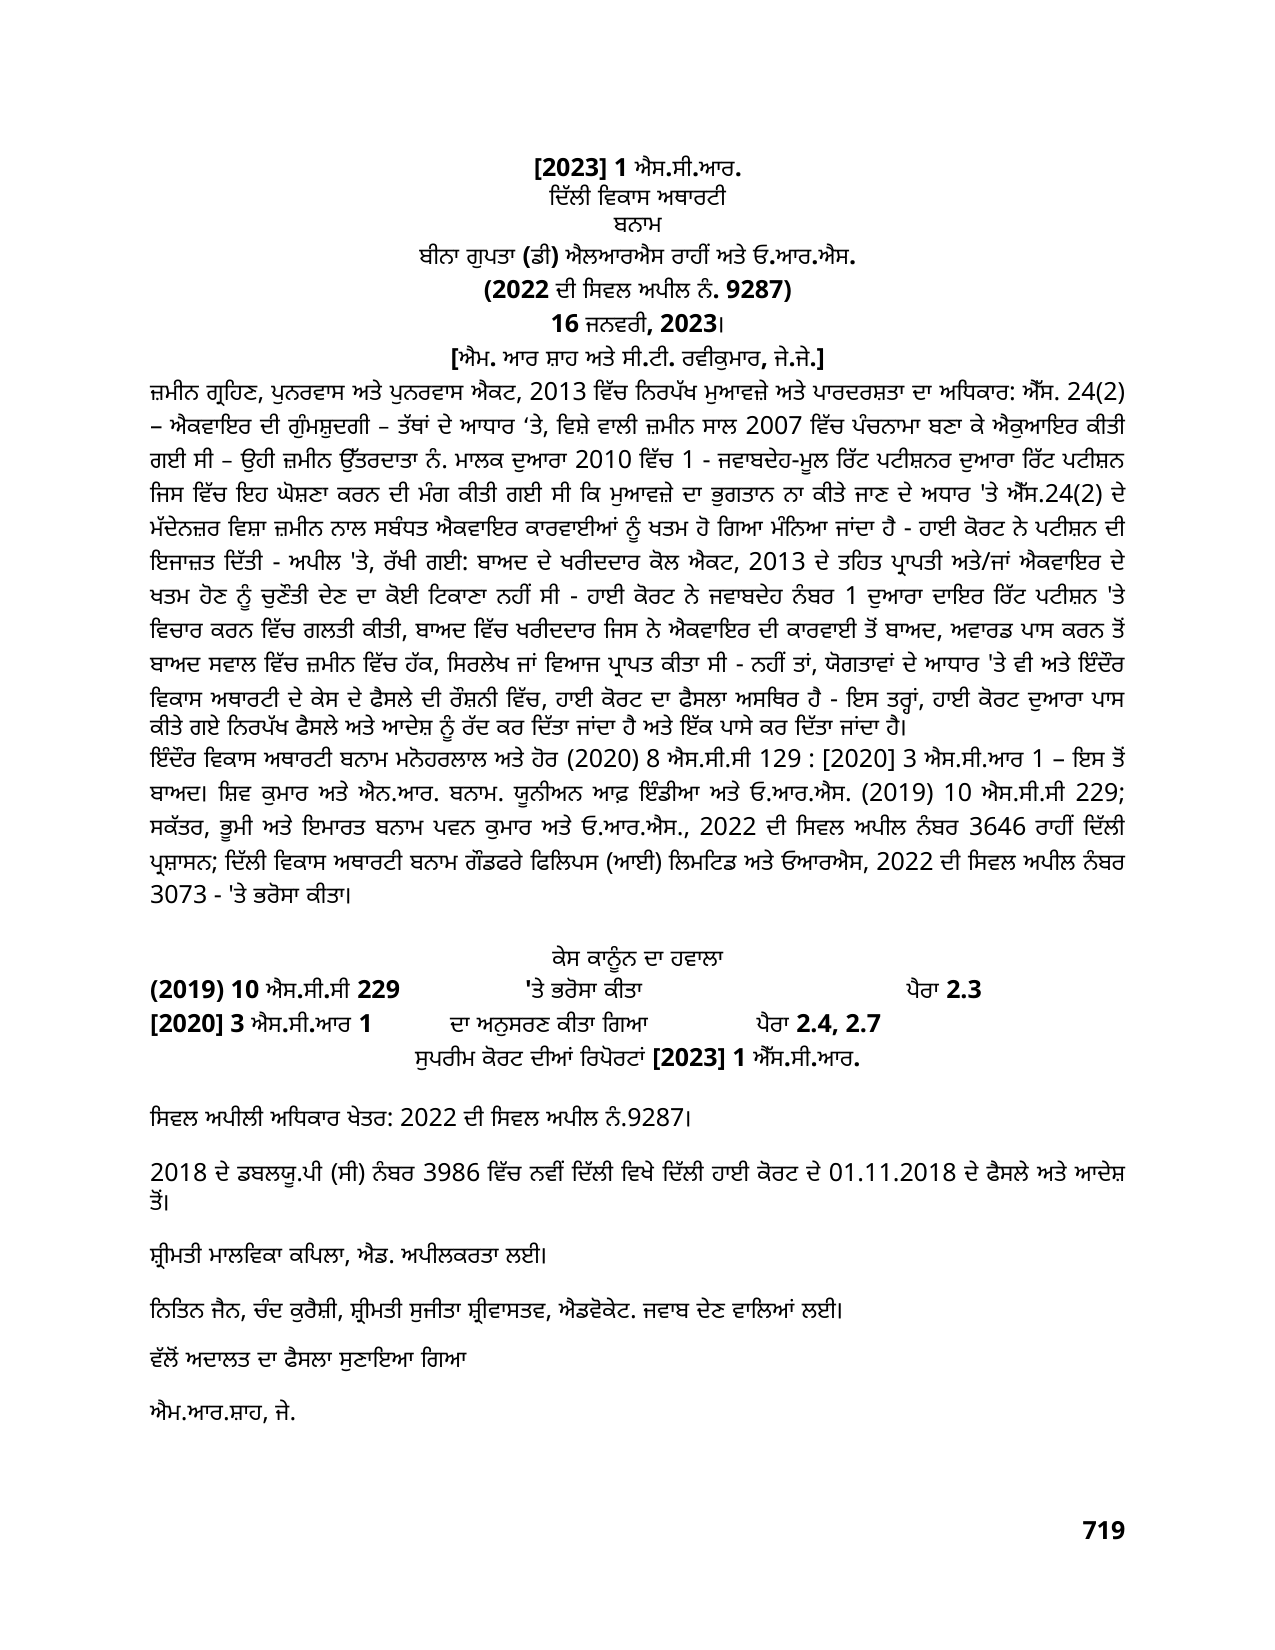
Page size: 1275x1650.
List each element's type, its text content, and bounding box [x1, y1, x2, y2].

text ਸੁਪਰੀਮ ਕੋਰਟ ਦੀਆਂ ਰਿਪੋਰਟਾਂ [2023] 1 ਐੱਸ.ਸੀ.ਆਰ. [150, 1040, 1125, 1074]
text ਵੱਲੋਂ ਅਦਾਲਤ ਦਾ ਫੈਸਲਾ ਸੁਣਾਇਆ ਗਿਆ [150, 1346, 1125, 1373]
text ਜ਼ਮੀਨ ਗ੍ਰਹਿਣ, ਪੁਨਰਵਾਸ ਅਤੇ ਪੁਨਰਵਾਸ ਐਕਟ, 2013 ਵਿੱਚ ਨਿਰਪੱਖ ਮੁਆਵਜ਼ੇ ਅਤੇ ਪਾਰਦਰਸ਼ਤਾ ਦਾ ਅਧਿਕਾਰ: ਐੱਸ. 24(2) – ਐਕਵਾਇਰ ਦੀ ਗੁੰਮਸ਼ੁਦਗੀ – ਤੱਥਾਂ ਦੇ ਆਧਾਰ ‘ਤੇ, ਵਿਸ਼ੇ ਵਾਲੀ ਜ਼ਮੀਨ ਸਾਲ 2007 ਵਿੱਚ ਪੰਚਨਾਮਾ ਬਣਾ ਕੇ ਐਕੁਆਇਰ ਕੀਤੀ ਗਈ ਸੀ – ਉਹੀ ਜ਼ਮੀਨ ਉੱਤਰਦਾਤਾ ਨੰ. ਮਾਲਕ ਦੁਆਰਾ 2010 ਵਿੱਚ 1 - ਜਵਾਬਦੇਹ-ਮੂਲ ਰਿੱਟ ਪਟੀਸ਼ਨਰ ਦੁਆਰਾ ਰਿੱਟ ਪਟੀਸ਼ਨ ਜਿਸ ਵਿੱਚ ਇਹ ਘੋਸ਼ਣਾ ਕਰਨ ਦੀ ਮੰਗ ਕੀਤੀ ਗਈ ਸੀ ਕਿ ਮੁਆਵਜ਼ੇ ਦਾ ਭੁਗਤਾਨ ਨਾ ਕੀਤੇ ਜਾਣ ਦੇ ਅਧਾਰ 'ਤੇ ਐੱਸ.24(2) ਦੇ ਮੱਦੇਨਜ਼ਰ ਵਿਸ਼ਾ ਜ਼ਮੀਨ ਨਾਲ ਸਬੰਧਤ ਐਕਵਾਇਰ ਕਾਰਵਾਈਆਂ ਨੂੰ ਖਤਮ ਹੋ ਗਿਆ ਮੰਨਿਆ ਜਾਂਦਾ ਹੈ - ਹਾਈ ਕੋਰਟ ਨੇ ਪਟੀਸ਼ਨ ਦੀ ਇਜਾਜ਼ਤ ਦਿੱਤੀ - ਅਪੀਲ 'ਤੇ, ਰੱਖੀ ਗਈ: ਬਾਅਦ ਦੇ ਖਰੀਦਦਾਰ ਕੋਲ ਐਕਟ, 2013 ਦੇ ਤਹਿਤ ਪ੍ਰਾਪਤੀ ਅਤੇ/ਜਾਂ ਐਕਵਾਇਰ ਦੇ ਖਤਮ ਹੋਣ ਨੂੰ ਚੁਣੌਤੀ ਦੇਣ ਦਾ ਕੋਈ ਟਿਕਾਣਾ ਨਹੀਂ ਸੀ - ਹਾਈ ਕੋਰਟ ਨੇ ਜਵਾਬਦੇਹ ਨੰਬਰ 1 ਦੁਆਰਾ ਦਾਇਰ ਰਿੱਟ ਪਟੀਸ਼ਨ 'ਤੇ ਵਿਚਾਰ ਕਰਨ ਵਿੱਚ ਗਲਤੀ ਕੀਤੀ, ਬਾਅਦ ਵਿੱਚ ਖਰੀਦਦਾਰ ਜਿਸ ਨੇ ਐਕਵਾਇਰ ਦੀ ਕਾਰਵਾਈ ਤੋਂ ਬਾਅਦ, ਅਵਾਰਡ ਪਾਸ ਕਰਨ ਤੋਂ ਬਾਅਦ ਸਵਾਲ ਵਿੱਚ ਜ਼ਮੀਨ ਵਿੱਚ ਹੱਕ, ਸਿਰਲੇਖ ਜਾਂ ਵਿਆਜ ਪ੍ਰਾਪਤ ਕੀਤਾ ਸੀ - ਨਹੀਂ ਤਾਂ, ਯੋਗਤਾਵਾਂ ਦੇ ਆਧਾਰ 'ਤੇ ਵੀ ਅਤੇ ਇੰਦੌਰ ਵਿਕਾਸ ਅਥਾਰਟੀ ਦੇ ਕੇਸ ਦੇ ਫੈਸਲੇ ਦੀ ਰੌਸ਼ਨੀ ਵਿੱਚ, ਹਾਈ ਕੋਰਟ ਦਾ ਫੈਸਲਾ ਅਸਥਿਰ ਹੈ - ਇਸ ਤਰ੍ਹਾਂ, ਹਾਈ ਕੋਰਟ ਦੁਆਰਾ ਪਾਸ ਕੀਤੇ ਗਏ ਨਿਰਪੱਖ ਫੈਸਲੇ ਅਤੇ ਆਦੇਸ਼ ਨੂੰ ਰੱਦ ਕਰ ਦਿੱਤਾ ਜਾਂਦਾ ਹੈ ਅਤੇ ਇੱਕ ਪਾਸੇ ਕਰ ਦਿੱਤਾ ਜਾਂਦਾ ਹੈ। [150, 374, 1125, 741]
text ਬੀਨਾ ਗੁਪਤਾ (ਡੀ) ਐਲਆਰਐਸ ਰਾਹੀਂ ਅਤੇ ਓ.ਆਰ.ਐਸ. [150, 237, 1125, 271]
text ਦਿੱਲੀ ਵਿਕਾਸ ਅਥਾਰਟੀ [150, 184, 1125, 211]
text ਐਮ.ਆਰ.ਸ਼ਾਹ, ਜੇ. [150, 1394, 1125, 1428]
text ਇੰਦੌਰ ਵਿਕਾਸ ਅਥਾਰਟੀ ਬਨਾਮ ਮਨੋਹਰਲਾਲ ਅਤੇ ਹੋਰ (2020) 8 ਐਸ.ਸੀ.ਸੀ 129 : [2020] 3 ਐਸ.ਸੀ.ਆਰ 1 – ਇਸ ਤੋਂ ਬਾਅਦ। ਸ਼ਿਵ ਕੁਮਾਰ ਅਤੇ ਐਨ.ਆਰ. ਬਨਾਮ. ਯੂਨੀਅਨ ਆਫ਼ ਇੰਡੀਆ ਅਤੇ ਓ.ਆਰ.ਐਸ. (2019) 10 ਐਸ.ਸੀ.ਸੀ 229; ਸਕੱਤਰ, ਭੂਮੀ ਅਤੇ ਇਮਾਰਤ ਬਨਾਮ ਪਵਨ ਕੁਮਾਰ ਅਤੇ ਓ.ਆਰ.ਐਸ., 2022 ਦੀ ਸਿਵਲ ਅਪੀਲ ਨੰਬਰ 3646 ਰਾਹੀਂ ਦਿੱਲੀ ਪ੍ਰਸ਼ਾਸਨ; ਦਿੱਲੀ ਵਿਕਾਸ ਅਥਾਰਟੀ ਬਨਾਮ ਗੌਡਫਰੇ ਫਿਲਿਪਸ (ਆਈ) ਲਿਮਟਿਡ ਅਤੇ ਓਆਰਐਸ, 2022 ਦੀ ਸਿਵਲ ਅਪੀਲ ਨੰਬਰ 3073 - 'ਤੇ ਭਰੋਸਾ ਕੀਤਾ। [150, 741, 1125, 911]
text (2019) 10 ਐਸ.ਸੀ.ਸੀ 229 'ਤੇ ਭਰੋਸਾ ਕੀਤਾ ਪੈਰਾ 2.3 [150, 972, 1125, 1006]
text 16 ਜਨਵਰੀ, 2023। [150, 306, 1125, 339]
text [2023] 1 ਐਸ.ਸੀ.ਆਰ. [150, 150, 1125, 184]
text ਸਿਵਲ ਅਪੀਲੀ ਅਧਿਕਾਰ ਖੇਤਰ: 2022 ਦੀ ਸਿਵਲ ਅਪੀਲ ਨੰ.9287। [150, 1100, 1125, 1134]
text ਨਿਤਿਨ ਜੈਨ, ਚੰਦ ਕੁਰੈਸ਼ੀ, ਸ਼੍ਰੀਮਤੀ ਸੁਜੀਤਾ ਸ਼੍ਰੀਵਾਸਤਵ, ਐਡਵੋਕੇਟ. ਜਵਾਬ ਦੇਣ ਵਾਲਿਆਂ ਲਈ। [150, 1291, 1125, 1326]
text [ਐਮ. ਆਰ ਸ਼ਾਹ ਅਤੇ ਸੀ.ਟੀ. ਰਵੀਕੁਮਾਰ, ਜੇ.ਜੇ.] [150, 339, 1125, 374]
text 2018 ਦੇ ਡਬਲਯੂ.ਪੀ (ਸੀ) ਨੰਬਰ 3986 ਵਿੱਚ ਨਵੀਂ ਦਿੱਲੀ ਵਿਖੇ ਦਿੱਲੀ ਹਾਈ ਕੋਰਟ ਦੇ 01.11.2018 ਦੇ ਫੈਸਲੇ ਅਤੇ ਆਦੇਸ਼ ਤੋਂ। [150, 1155, 1125, 1216]
text ਸ਼੍ਰੀਮਤੀ ਮਾਲਵਿਕਾ ਕਪਿਲਾ, ਐਡ. ਅਪੀਲਕਰਤਾ ਲਈ। [150, 1237, 1125, 1271]
text ਬਨਾਮ [150, 211, 1125, 237]
text ਕੇਸ ਕਾਨੂੰਨ ਦਾ ਹਵਾਲਾ [150, 945, 1125, 972]
text [2020] 3 ਐਸ.ਸੀ.ਆਰ 1 ਦਾ ਅਨੁਸਰਣ ਕੀਤਾ ਗਿਆ ਪੈਰਾ 2.4, 2.7 [150, 1006, 1125, 1040]
text (2022 ਦੀ ਸਿਵਲ ਅਪੀਲ ਨੰ. 9287) [150, 271, 1125, 306]
